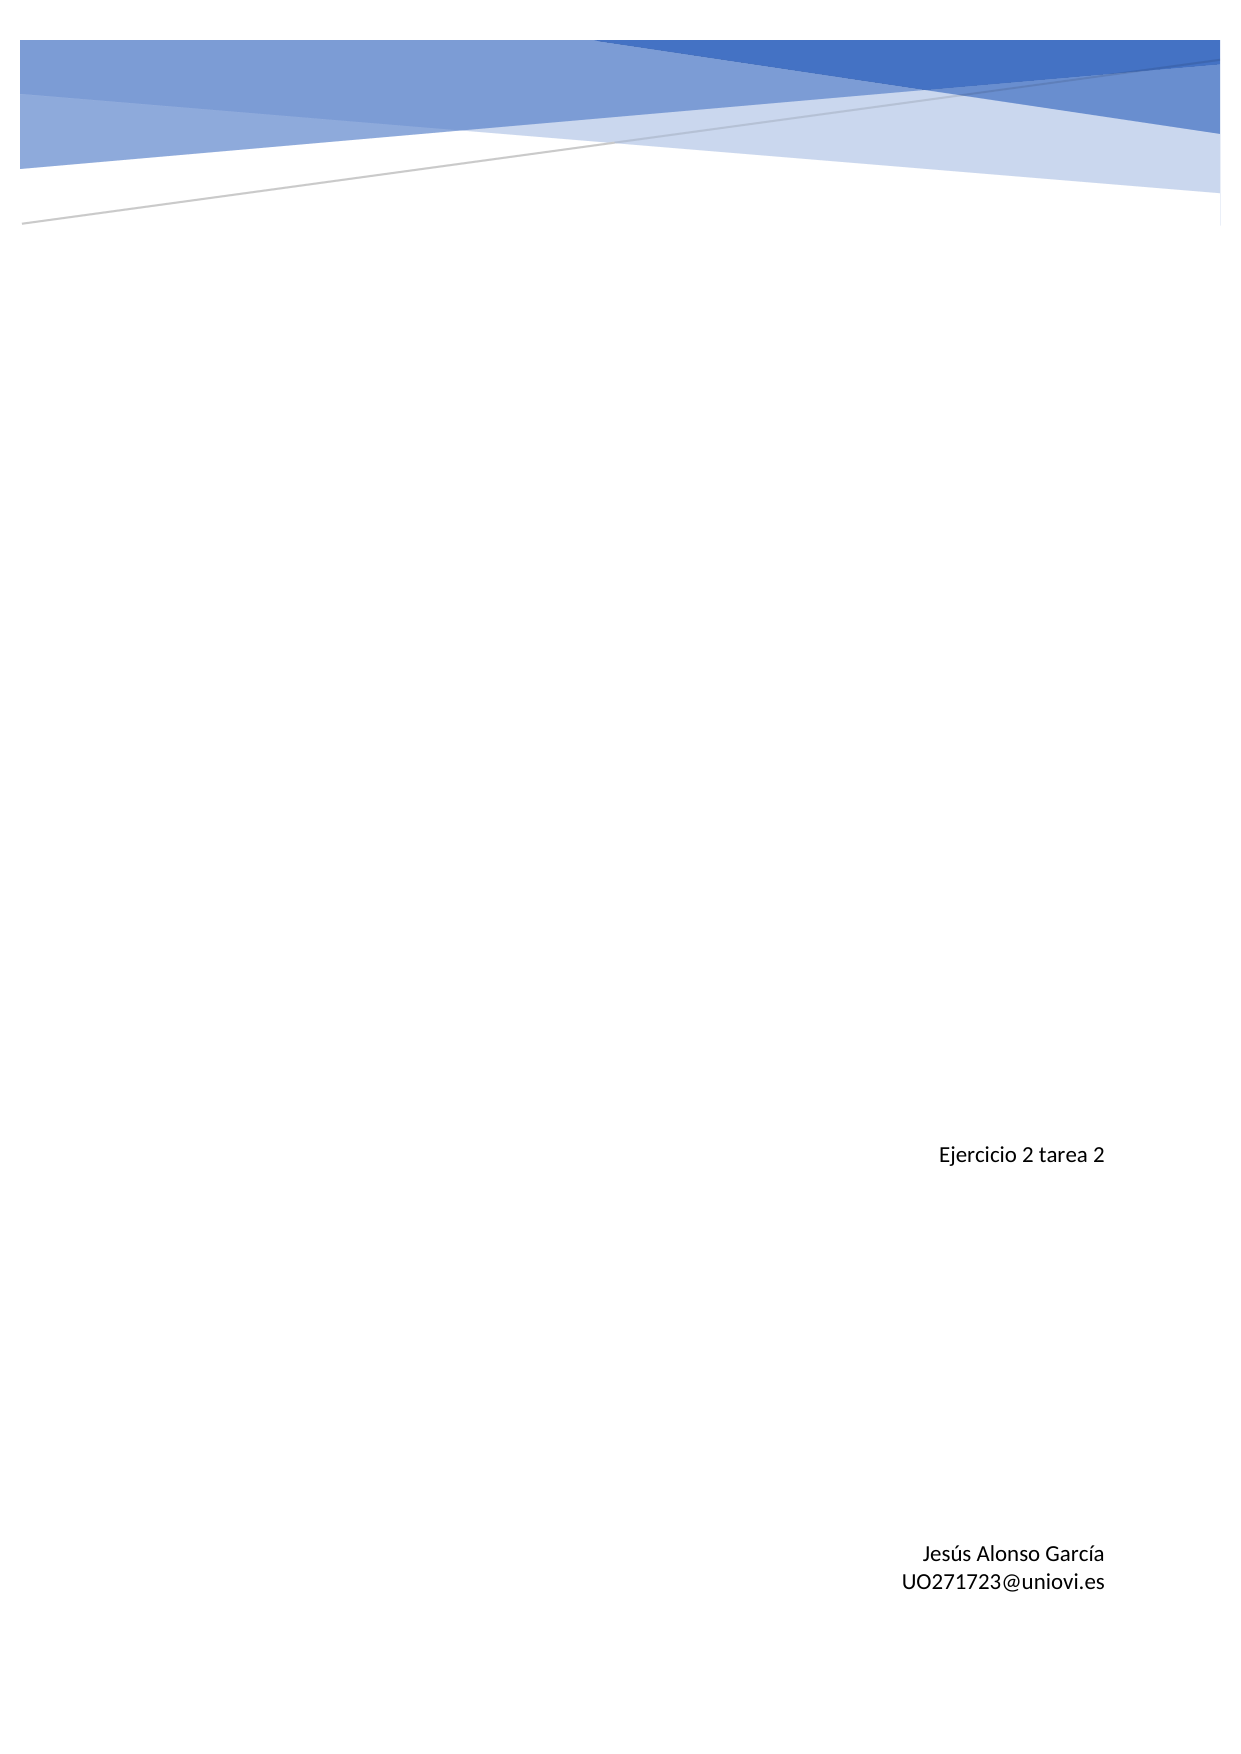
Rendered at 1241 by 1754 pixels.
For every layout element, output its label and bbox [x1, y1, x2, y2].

picture [20, 40, 1221, 240]
